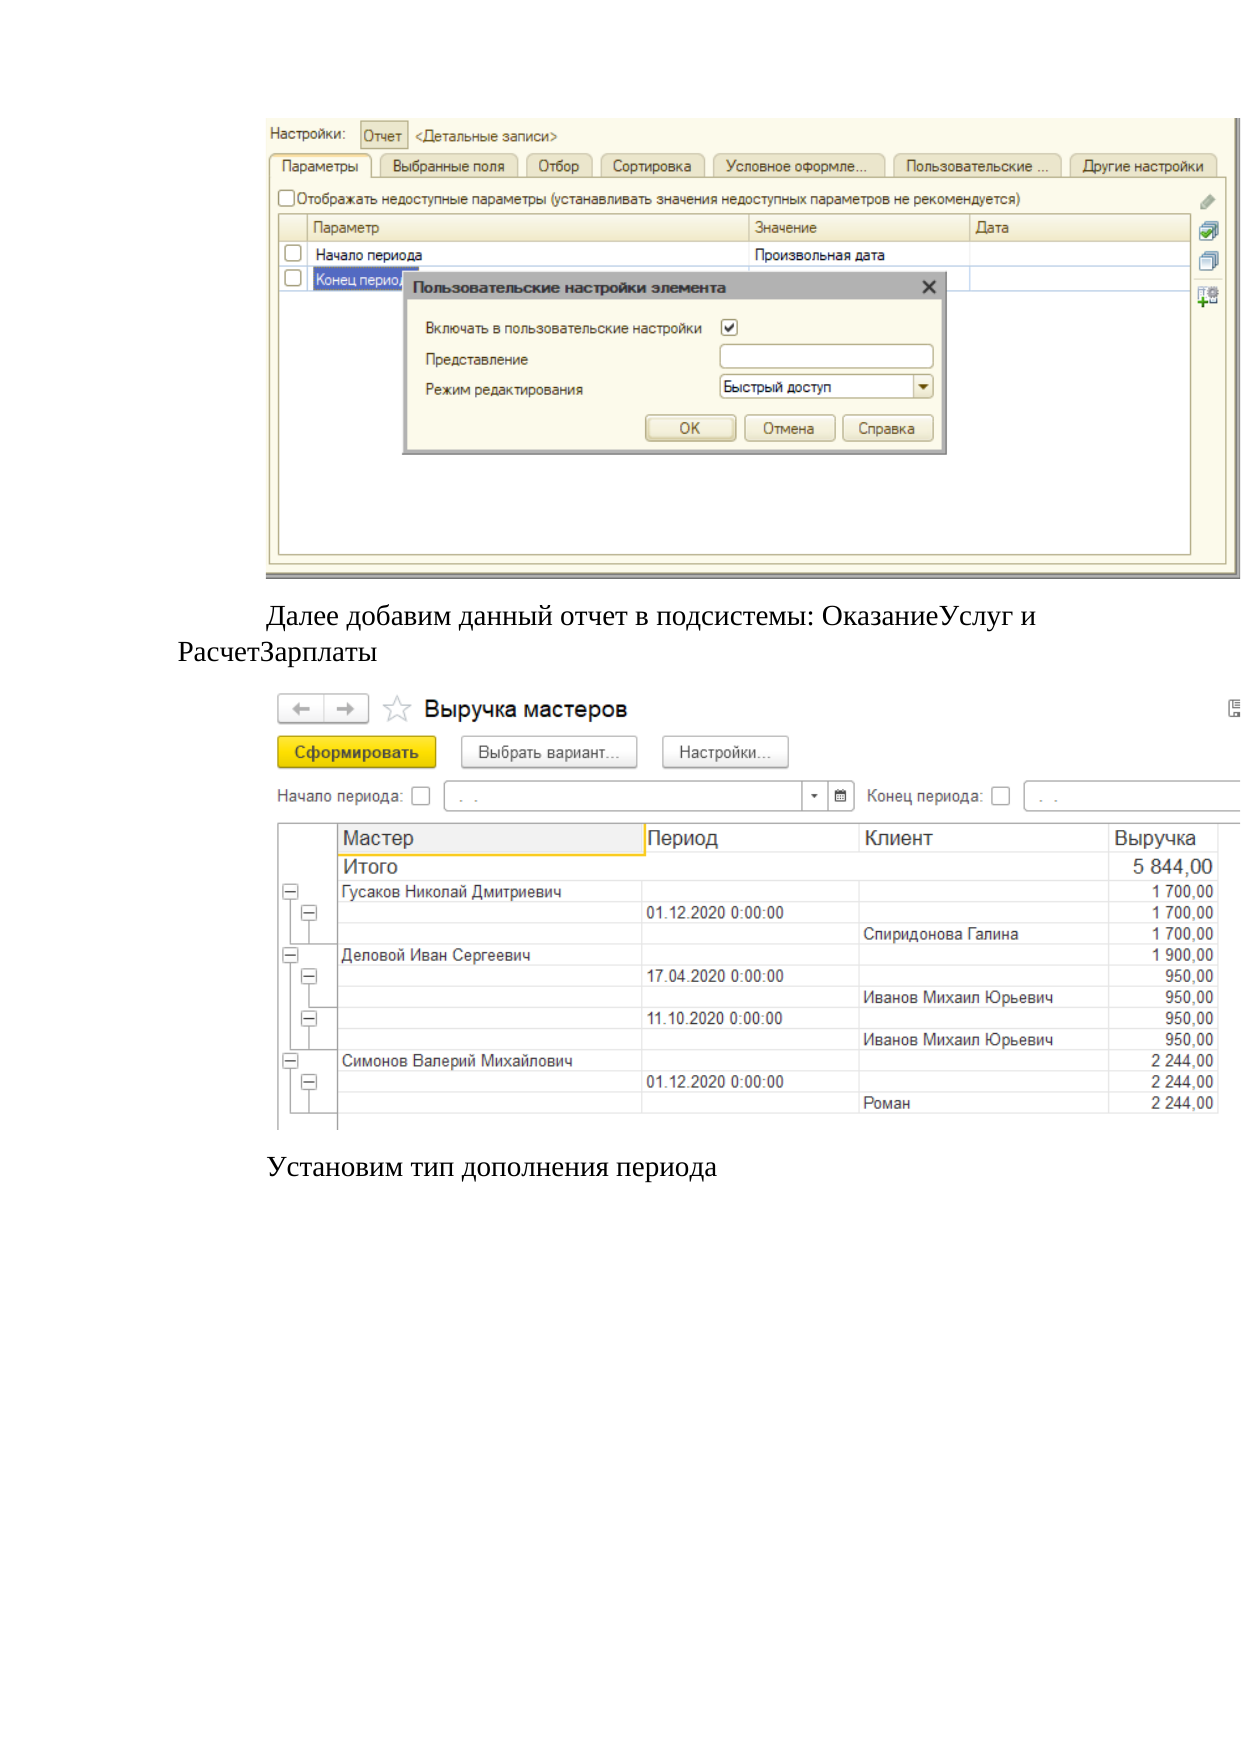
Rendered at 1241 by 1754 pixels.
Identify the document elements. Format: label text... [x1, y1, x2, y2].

text Установим тип дополнения периода [177, 1149, 1152, 1182]
picture [265, 118, 1241, 579]
picture [265, 686, 1241, 1130]
text Далее добавим данный отчет в подсистемы: ОказаниеУслуг и РасчетЗарплаты [177, 598, 1152, 668]
